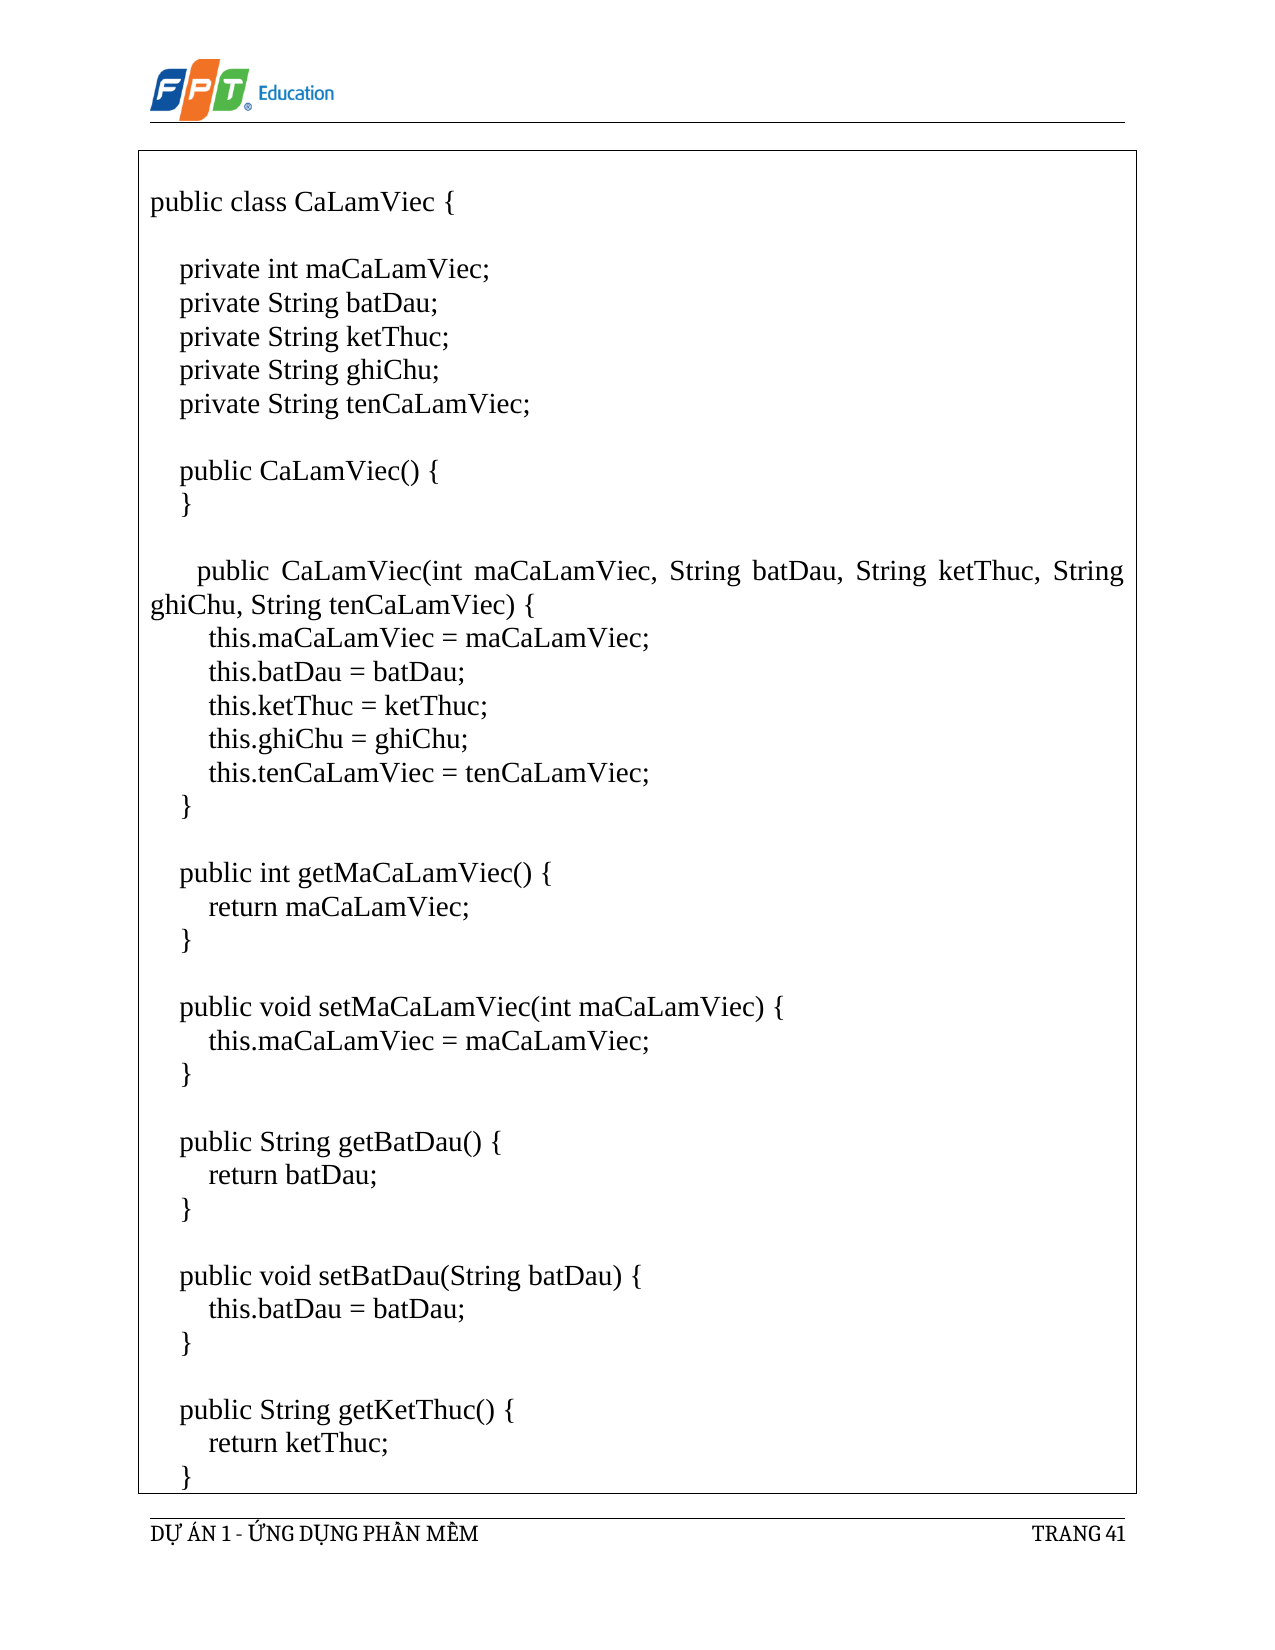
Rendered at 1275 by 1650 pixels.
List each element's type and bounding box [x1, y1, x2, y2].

picture [150, 59, 336, 121]
table_header [139, 151, 1136, 1493]
